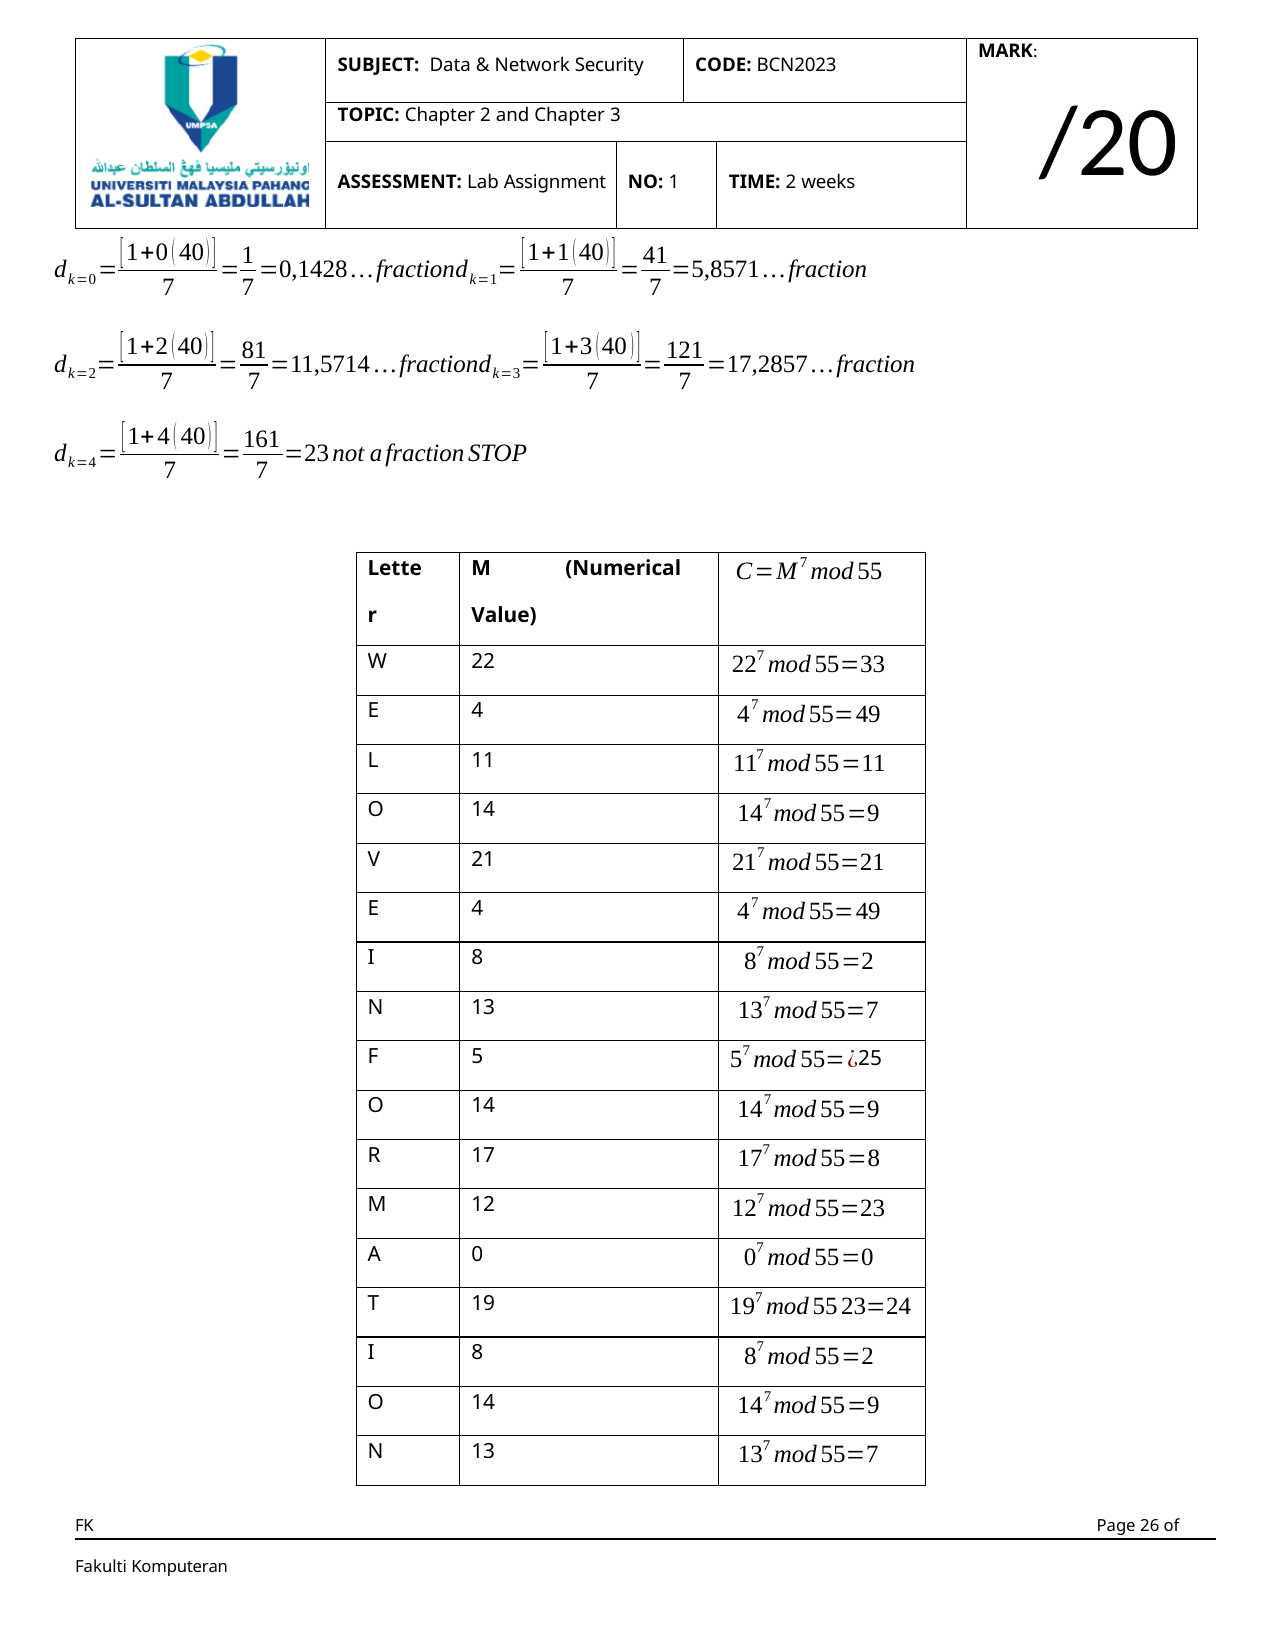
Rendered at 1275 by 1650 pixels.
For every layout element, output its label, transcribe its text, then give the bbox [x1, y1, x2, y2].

table_cell [719, 1338, 925, 1386]
table_cell [719, 794, 925, 843]
table_cell [719, 1387, 925, 1435]
table_cell 12 [460, 1189, 718, 1238]
table_cell 4 [460, 893, 718, 941]
table_cell 14 [460, 1091, 718, 1139]
table_cell [719, 745, 925, 793]
table_cell [719, 1189, 925, 1238]
table_header [719, 553, 925, 645]
table_cell I [357, 943, 459, 991]
table_cell 22 [460, 646, 718, 694]
table_cell N [357, 1436, 459, 1484]
table_cell 21 [460, 844, 718, 892]
table_cell 5 [460, 1041, 718, 1089]
table_cell [719, 1436, 925, 1484]
table_cell 25 [719, 1041, 925, 1089]
table_header Letter [357, 553, 459, 645]
table_cell A [357, 1239, 459, 1287]
table_cell V [357, 844, 459, 892]
table_cell 13 [460, 1436, 718, 1484]
table_cell 8 [460, 1338, 718, 1386]
table_cell W [357, 646, 459, 694]
table_cell 14 [460, 1387, 718, 1435]
table_cell I [357, 1338, 459, 1386]
table_cell [719, 943, 925, 991]
table_cell [719, 992, 925, 1040]
table_cell N [357, 992, 459, 1040]
table_cell 17 [460, 1140, 718, 1188]
table_header M (Numerical Value) [460, 553, 718, 645]
table_cell O [357, 794, 459, 843]
table_cell M [357, 1189, 459, 1238]
picture [90, 43, 310, 207]
table_cell F [357, 1041, 459, 1089]
table_cell 13 [460, 992, 718, 1040]
table_cell [719, 1140, 925, 1188]
table_cell [719, 646, 925, 694]
table_cell 0 [460, 1239, 718, 1287]
table_cell [719, 844, 925, 892]
table_cell 11 [460, 745, 718, 793]
table_cell L [357, 745, 459, 793]
table_cell E [357, 696, 459, 744]
table_cell 19 [460, 1288, 718, 1336]
table_cell O [357, 1387, 459, 1435]
table_cell 8 [460, 943, 718, 991]
table_cell [719, 696, 925, 744]
table_cell R [357, 1140, 459, 1188]
table_cell O [357, 1091, 459, 1139]
table_cell [719, 893, 925, 941]
table_cell [719, 1239, 925, 1287]
table_cell 4 [460, 696, 718, 744]
table_cell [719, 1288, 925, 1336]
table_cell E [357, 893, 459, 941]
table_cell [719, 1091, 925, 1139]
table_cell 14 [460, 794, 718, 843]
table_cell T [357, 1288, 459, 1336]
